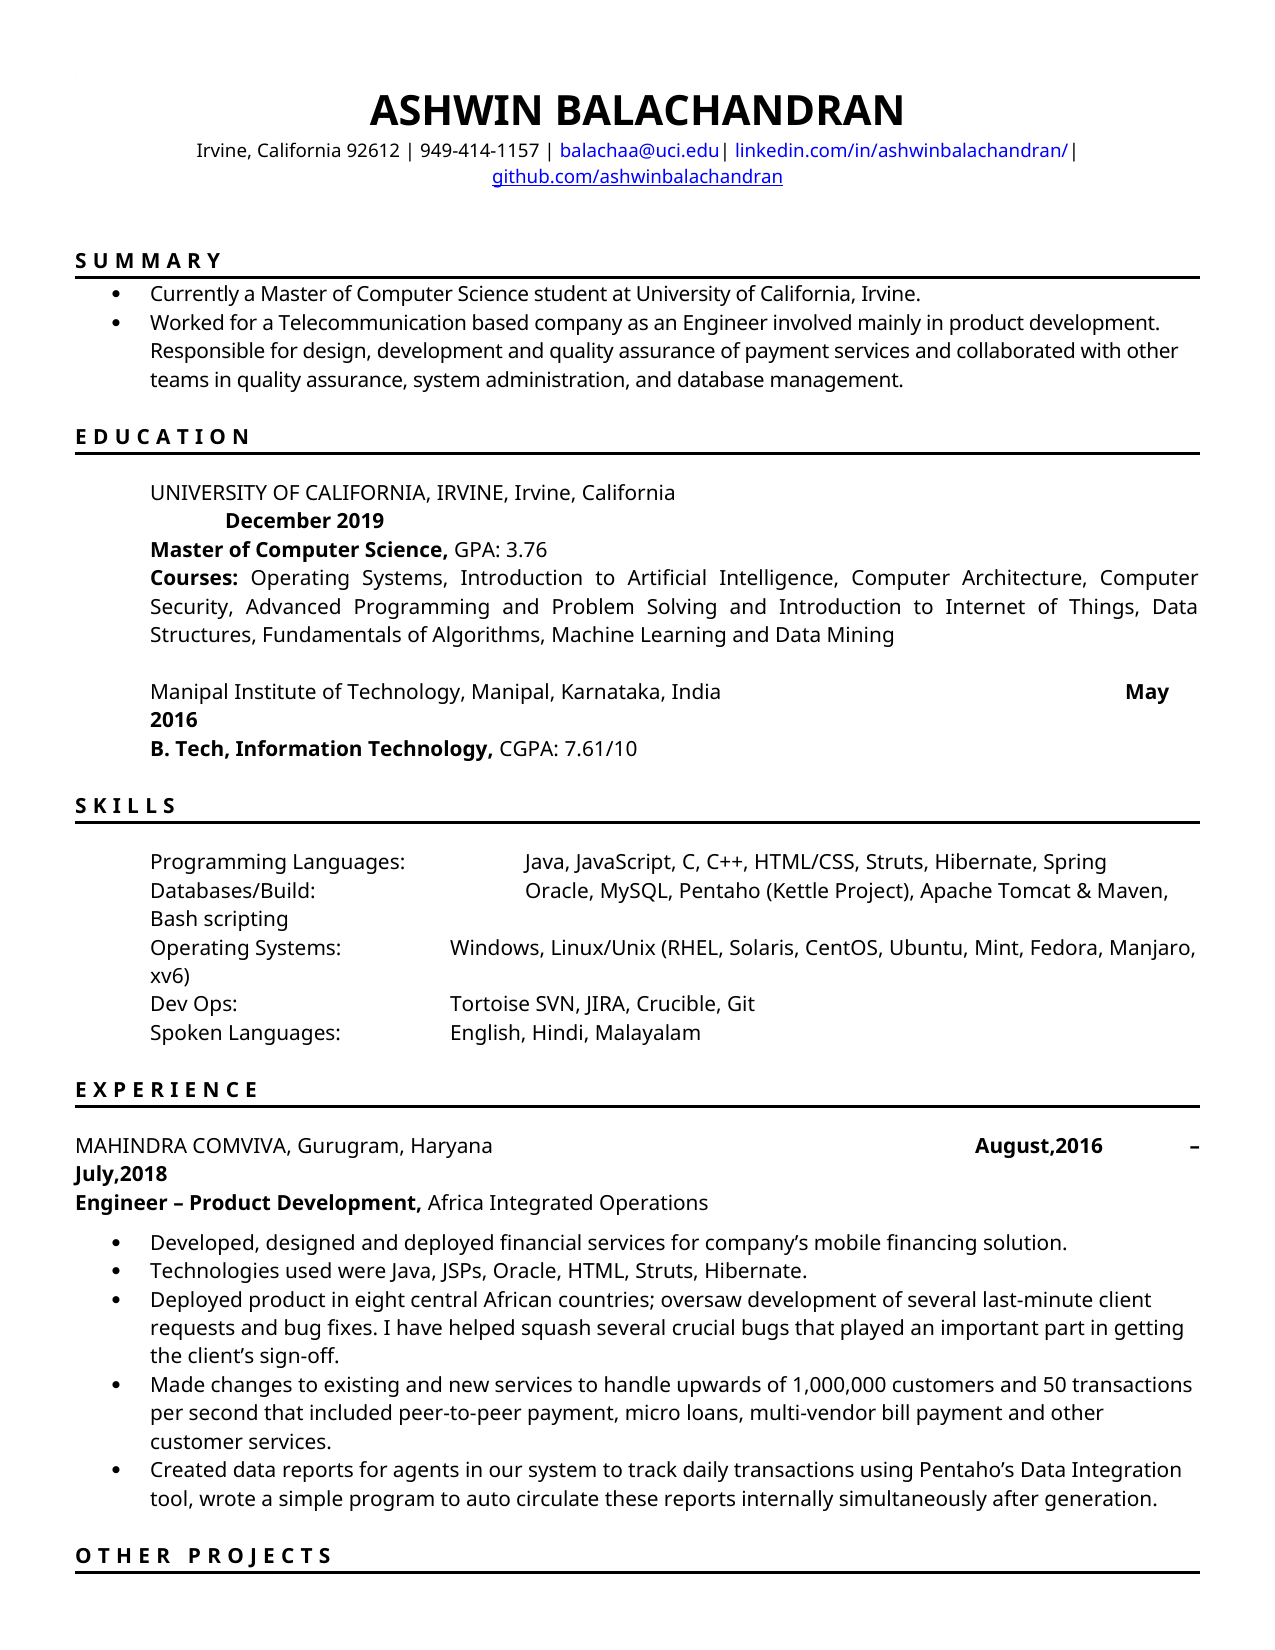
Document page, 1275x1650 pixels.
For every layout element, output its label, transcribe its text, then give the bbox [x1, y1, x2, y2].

text SKILLS [75, 791, 1200, 821]
list Technologies used were Java, JSPs, Oracle, HTML, Struts, Hibernate. [112, 1256, 1200, 1285]
text Manipal Institute of Technology, Manipal, Karnataka, India May 2016 [150, 677, 1200, 734]
text Courses: Operating Systems, Introduction to Artificial Intelligence, Computer Architecture, Computer Security, Advanced Programming and Problem Solving and Introduction to Internet of Things, Data Structures, Fundamentals of Algorithms, Machine Learning and Data Mining [150, 563, 1200, 649]
list Developed, designed and deployed financial services for company’s mobile financing solution. [112, 1228, 1200, 1256]
text University of CALIFORNIA, IRVINE, Irvine, California December 2019 [150, 478, 1200, 535]
text Mahindra Comviva, Gurugram, Haryana August,2016 – July,2018 [75, 1131, 1200, 1188]
text Databases/Build: Oracle, MySQL, Pentaho (Kettle Project), Apache Tomcat & Maven, Bash scripting [150, 876, 1200, 933]
text Spoken Languages: English, Hindi, Malayalam [150, 1018, 1200, 1046]
list Currently a Master of Computer Science student at University of California, Irvine. [112, 279, 1200, 308]
text Dev Ops: Tortoise SVN, JIRA, Crucible, Git [150, 989, 1200, 1018]
list Deployed product in eight central African countries; oversaw development of several last-minute client requests and bug fixes. I have helped squash several crucial bugs that played an important part in getting the client’s sign-off. [112, 1285, 1200, 1370]
text ASHWIN Balachandran [75, 81, 1200, 138]
text Master of Computer Science, GPA: 3.76 [150, 535, 1200, 563]
text OTHER PROJECTS [75, 1541, 1200, 1571]
list Made changes to existing and new services to handle upwards of 1,000,000 customers and 50 transactions per second that included peer-to-peer payment, micro loans, multi-vendor bill payment and other customer services. [112, 1370, 1200, 1455]
text Irvine, California 92612 | 949-414-1157 | balachaa@uci.edu| linkedin.com/in/ashwinbalachandran/| github.com/ashwinbalachandran [75, 138, 1200, 189]
list Created data reports for agents in our system to track daily transactions using Pentaho’s Data Integration tool, wrote a simple program to auto circulate these reports internally simultaneously after generation. [112, 1455, 1200, 1512]
text B. Tech, Information Technology, CGPA: 7.61/10 [150, 734, 1200, 762]
list Worked for a Telecommunication based company as an Engineer involved mainly in product development. Responsible for design, development and quality assurance of payment services and collaborated with other teams in quality assurance, system administration, and database management. [112, 308, 1200, 393]
text EXPERIENCE [75, 1075, 1200, 1105]
text Engineer – Product Development, Africa Integrated Operations [75, 1188, 1200, 1216]
text Operating Systems: Windows, Linux/Unix (RHEL, Solaris, CentOS, Ubuntu, Mint, Fedora, Manjaro, xv6) [150, 933, 1200, 989]
text EDUCATION [75, 422, 1200, 452]
text SUMMARY [75, 246, 1200, 276]
text Programming Languages: Java, JavaScript, C, C++, HTML/CSS, Struts, Hibernate, Spring [150, 847, 1200, 876]
